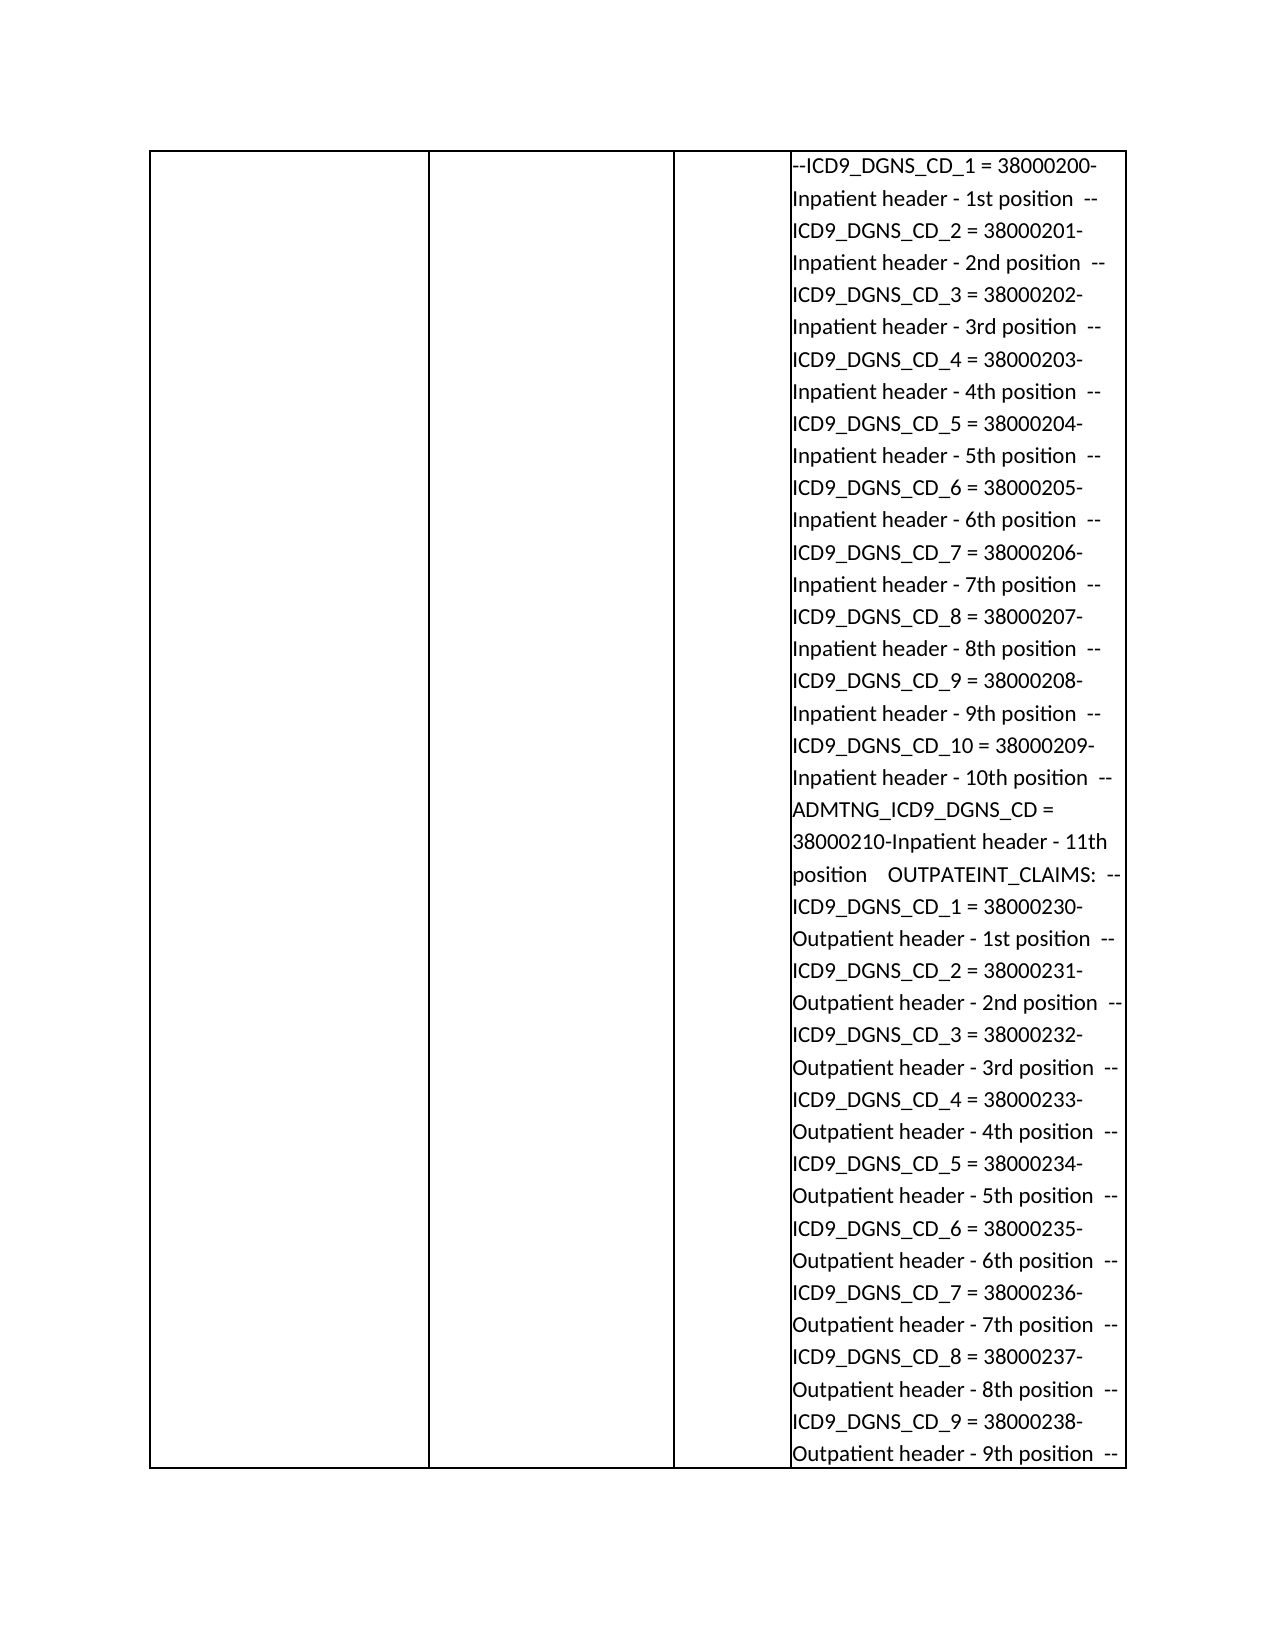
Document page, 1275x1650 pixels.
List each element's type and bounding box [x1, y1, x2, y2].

table_cell [675, 152, 790, 1467]
table_cell [430, 152, 673, 1467]
table_cell [151, 152, 428, 1467]
table_cell [792, 152, 1125, 1467]
